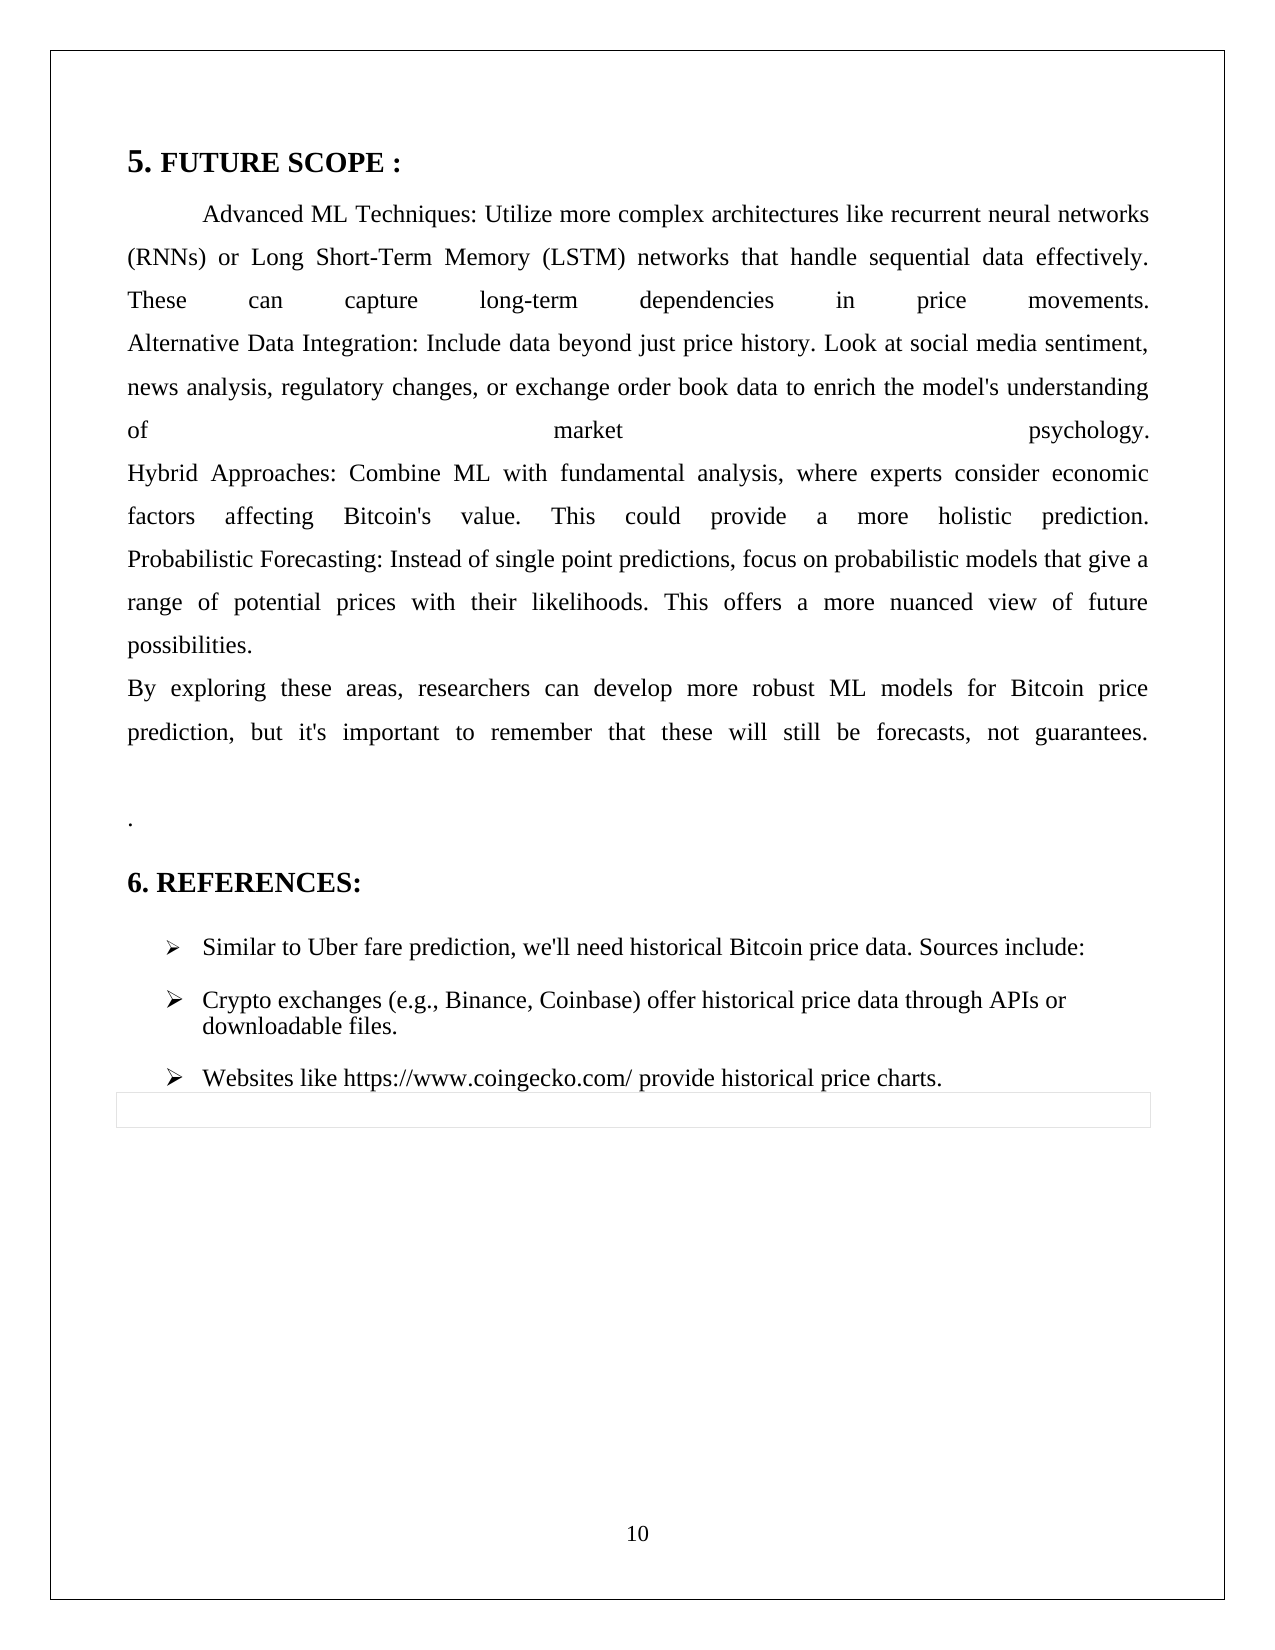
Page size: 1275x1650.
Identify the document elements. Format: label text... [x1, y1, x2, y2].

list Websites like https://www.coingecko.com/ provide historical price charts. [164, 1066, 1150, 1092]
list Similar to Uber fare prediction, we'll need historical Bitcoin price data. Sources include: [164, 935, 1150, 987]
list Crypto exchanges (e.g., Binance, Coinbase) offer historical price data through APIs or downloadable files. [164, 987, 1150, 1066]
subtitle 6. REFERENCES: [127, 865, 1150, 899]
text Advanced ML Techniques: Utilize more complex architectures like recurrent neural networks (RNNs) or Long Short-Term Memory (LSTM) networks that handle sequential data effectively. These can capture long-term dependencies in price movements. Alternative Data Integration: Include data beyond just price history. Look at social media sentiment, news analysis, regulatory changes, or exchange order book data to enrich the model's understanding of market psychology. Hybrid Approaches: Combine ML with fundamental analysis, where experts consider economic factors affecting Bitcoin's value. This could provide a more holistic prediction. Probabilistic Forecasting: Instead of single point predictions, focus on probabilistic models that give a range of potential prices with their likelihoods. This offers a more nuanced view of future possibilities. By exploring these areas, researchers can develop more robust ML models for Bitcoin price prediction, but it's important to remember that these will still be forecasts, not guarantees. . [127, 199, 1150, 832]
text 5. FUTURE SCOPE : [127, 142, 1150, 180]
